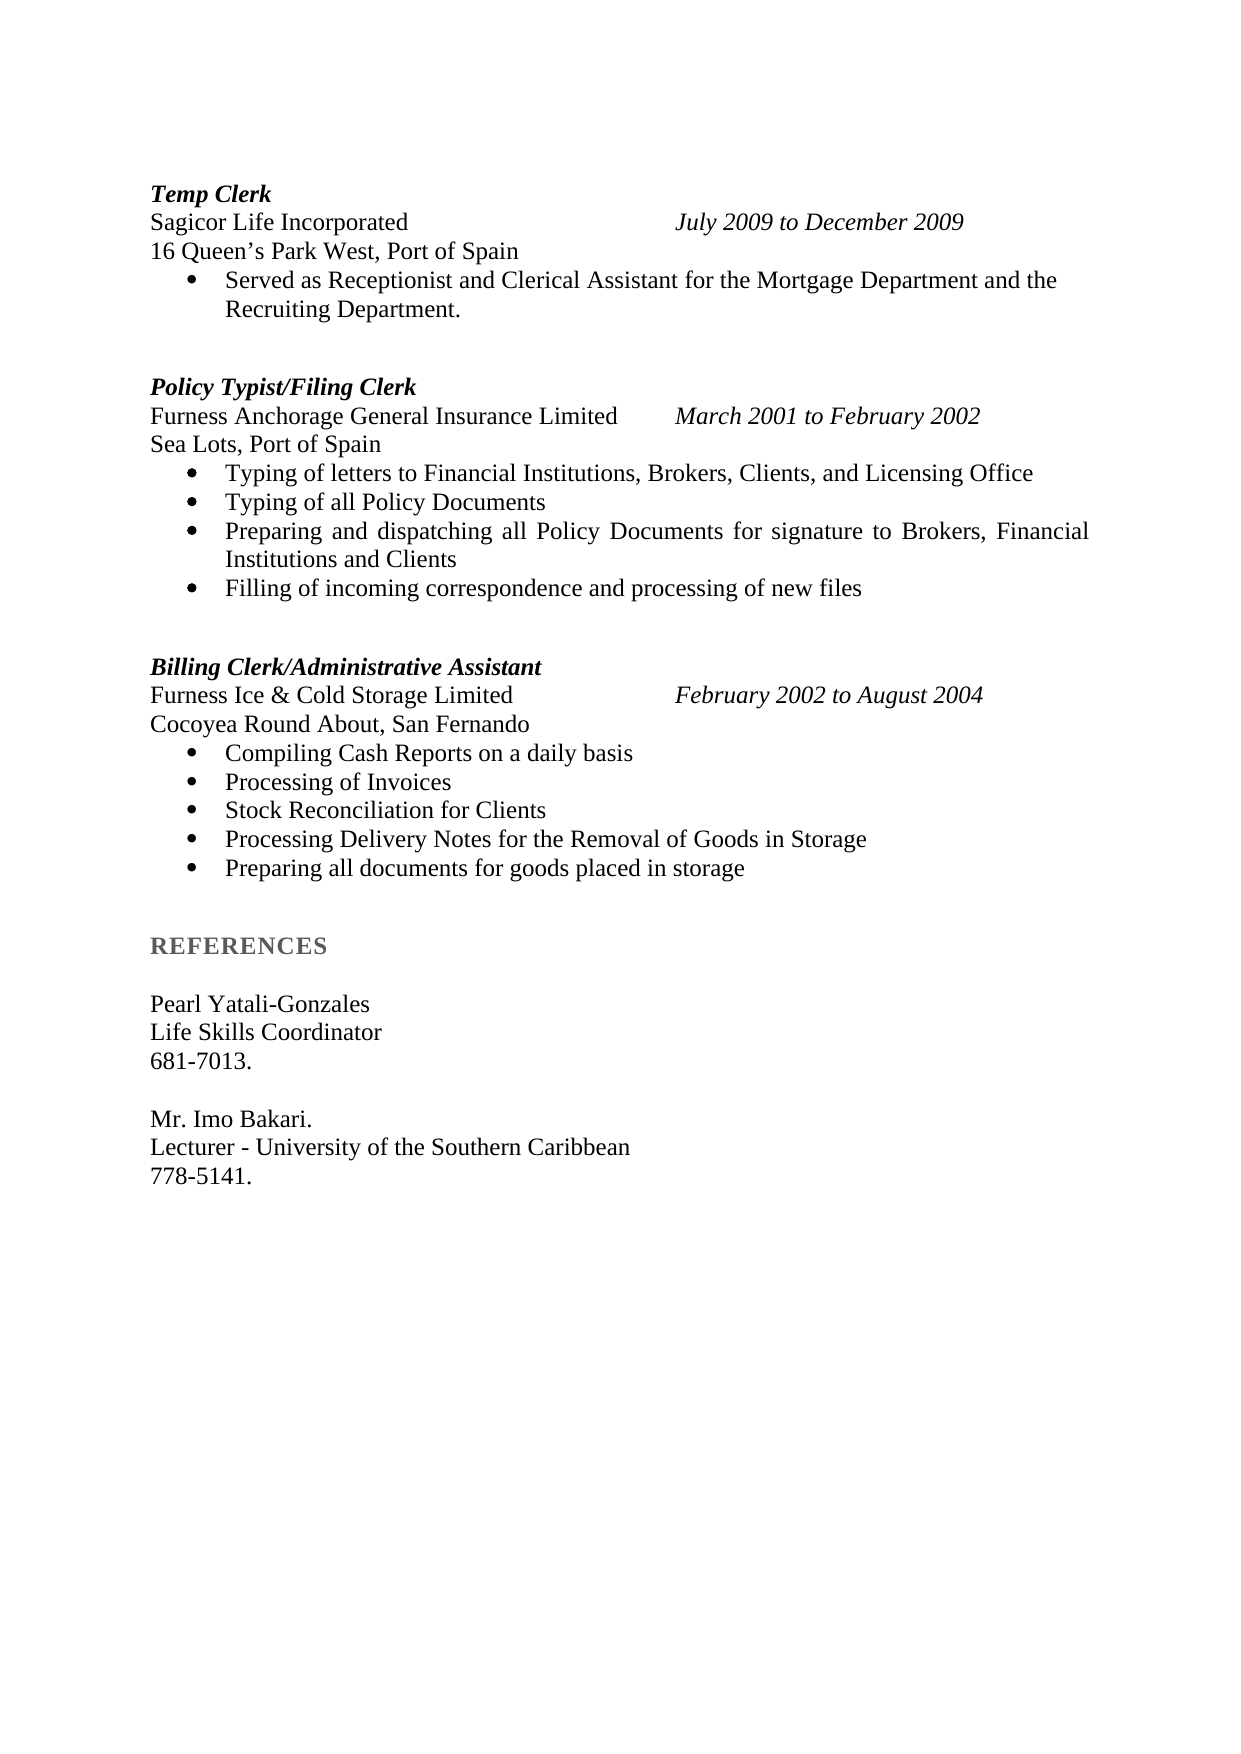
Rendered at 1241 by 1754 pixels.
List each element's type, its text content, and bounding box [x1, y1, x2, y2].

list Typing of all Policy Documents [187, 487, 1090, 516]
subtitle REFERENCES [150, 931, 1090, 960]
list Typing of letters to Financial Institutions, Brokers, Clients, and Licensing Office [187, 458, 1090, 487]
list Preparing all documents for goods placed in storage [187, 853, 1090, 882]
text Lecturer - University of the Southern Caribbean [150, 1132, 1090, 1161]
text 16 Queen’s Park West, Port of Spain [150, 236, 1090, 265]
text Temp Clerk [150, 179, 1090, 207]
list Processing of Invoices [187, 767, 1090, 795]
list Stock Reconciliation for Clients [187, 795, 1090, 824]
text Furness Anchorage General Insurance Limited March 2001 to February 2002 [150, 401, 1090, 429]
text Mr. Imo Bakari. [150, 1104, 1090, 1132]
text Life Skills Coordinator [150, 1017, 1090, 1046]
text Sea Lots, Port of Spain [150, 429, 1090, 458]
text 681-7013. [150, 1046, 1090, 1075]
text Cocoyea Round About, San Fernando [150, 709, 1090, 738]
text Sagicor Life Incorporated July 2009 to December 2009 [150, 207, 1090, 236]
list Processing Delivery Notes for the Removal of Goods in Storage [187, 824, 1090, 853]
list Compiling Cash Reports on a daily basis [187, 738, 1090, 767]
text Furness Ice & Cold Storage Limited February 2002 to August 2004 [150, 680, 1090, 709]
text Pearl Yatali-Gonzales [150, 989, 1090, 1017]
text Policy Typist/Filing Clerk [150, 372, 1090, 401]
list Filling of incoming correspondence and processing of new files [187, 573, 1090, 602]
text 778-5141. [150, 1161, 1090, 1190]
list Preparing and dispatching all Policy Documents for signature to Brokers, Financial Institutions and Clients [187, 516, 1090, 573]
list Served as Receptionist and Clerical Assistant for the Mortgage Department and the Recruiting Department. [187, 265, 1090, 322]
text Billing Clerk/Administrative Assistant [150, 652, 1090, 680]
